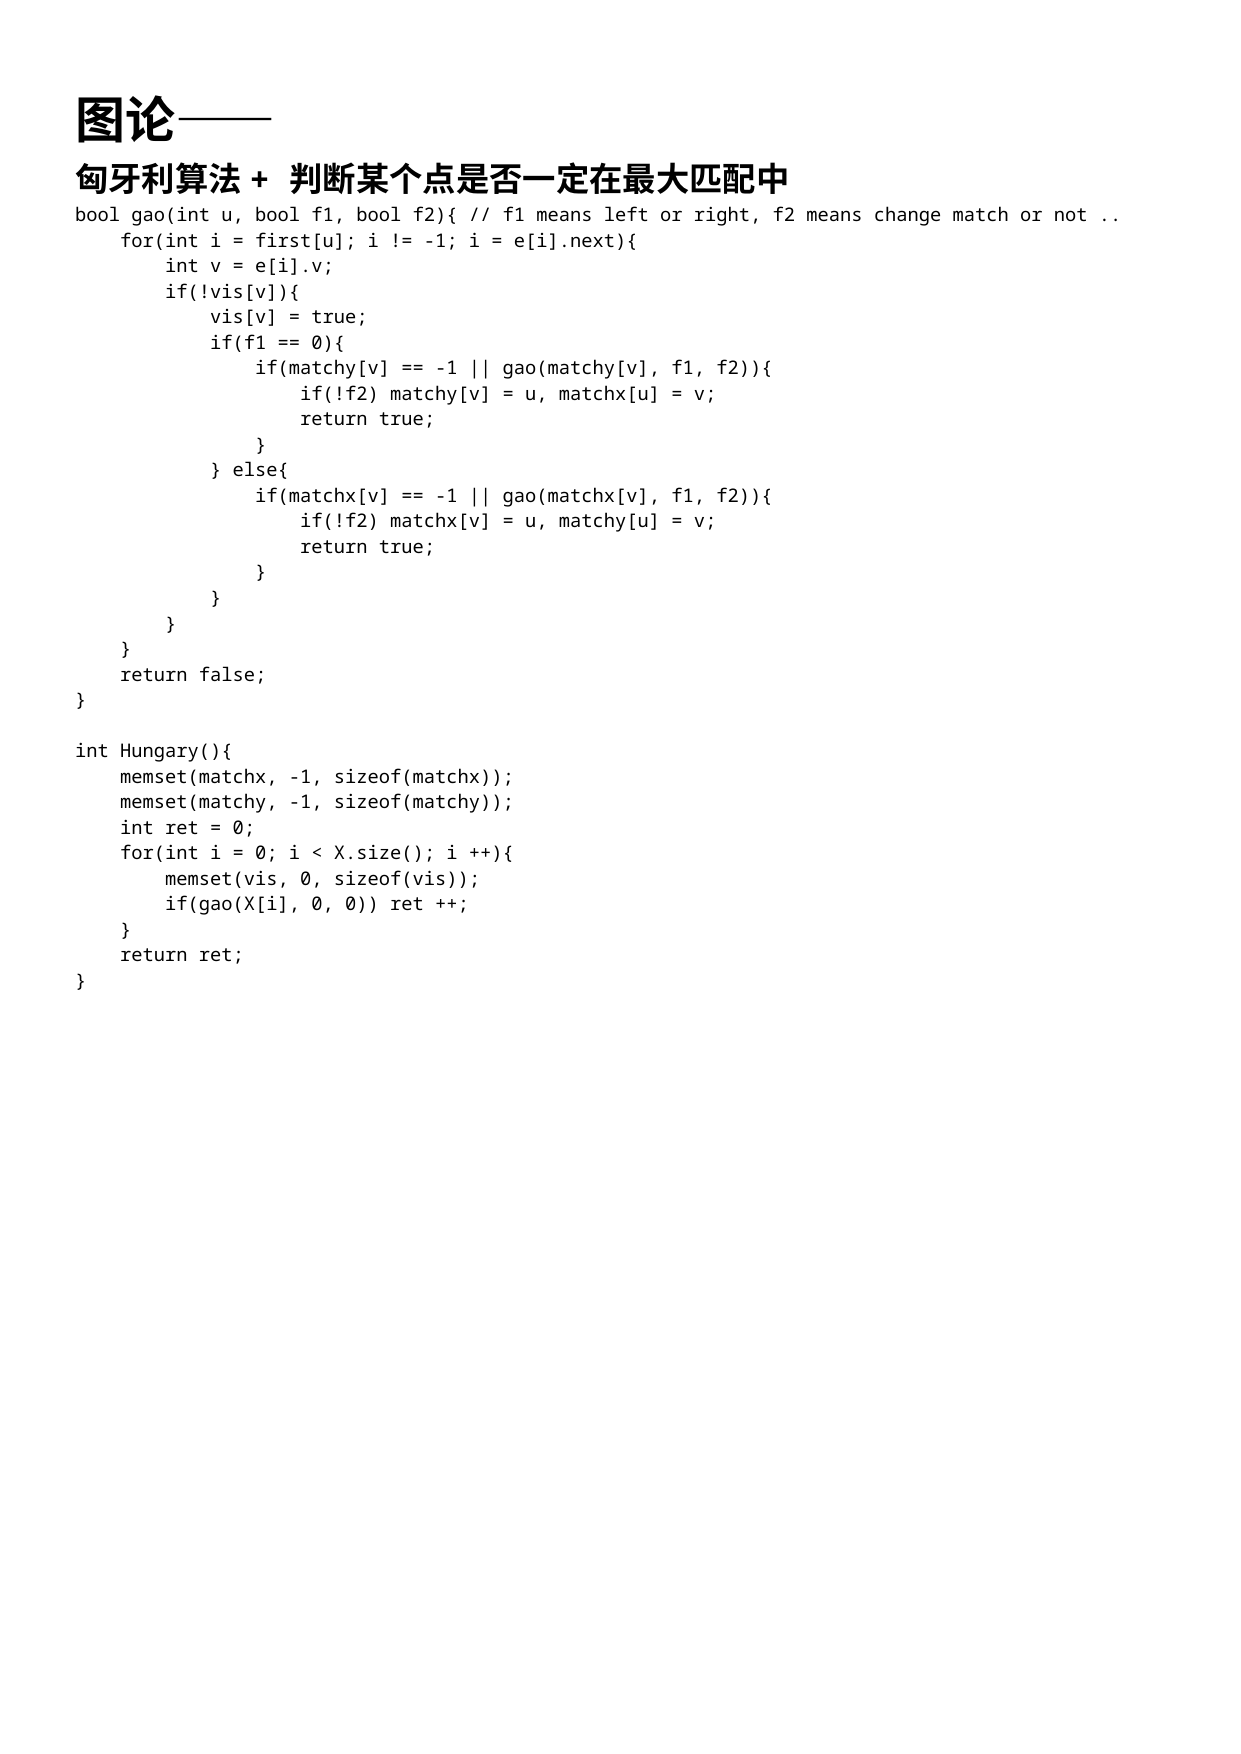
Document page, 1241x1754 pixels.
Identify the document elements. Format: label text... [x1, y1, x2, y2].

text if(gao(X[i], 0, 0)) ret ++; [75, 891, 1165, 916]
text return true; [75, 406, 1165, 431]
text } [75, 559, 1165, 584]
text if(!f2) matchx[v] = u, matchy[u] = v; [75, 508, 1165, 533]
text } [75, 967, 1165, 993]
text if(f1 == 0){ [75, 329, 1165, 355]
text return false; [75, 661, 1165, 686]
text if(!f2) matchy[v] = u, matchx[u] = v; [75, 380, 1165, 406]
text memset(matchy, -1, sizeof(matchy)); [75, 788, 1165, 814]
text return true; [75, 533, 1165, 559]
text vis[v] = true; [75, 304, 1165, 329]
text if(matchy[v] == -1 || gao(matchy[v], f1, f2)){ [75, 355, 1165, 380]
text } [75, 916, 1165, 942]
text } [75, 584, 1165, 610]
text } [75, 431, 1165, 457]
text } [75, 610, 1165, 635]
text return ret; [75, 942, 1165, 967]
text for(int i = first[u]; i != -1; i = e[i].next){ [75, 227, 1165, 253]
text } [75, 635, 1165, 661]
text int ret = 0; [75, 814, 1165, 839]
text } [75, 686, 1165, 712]
text if(matchx[v] == -1 || gao(matchx[v], f1, f2)){ [75, 482, 1165, 508]
text } else{ [75, 457, 1165, 482]
text memset(matchx, -1, sizeof(matchx)); [75, 763, 1165, 788]
text bool gao(int u, bool f1, bool f2){ // f1 means left or right, f2 means change match or not .. [75, 202, 1165, 227]
text int Hungary(){ [75, 737, 1165, 763]
text int v = e[i].v; [75, 253, 1165, 278]
text 图论—— [75, 81, 1165, 153]
text for(int i = 0; i < X.size(); i ++){ [75, 839, 1165, 865]
text memset(vis, 0, sizeof(vis)); [75, 865, 1165, 891]
text if(!vis[v]){ [75, 278, 1165, 304]
text 匈牙利算法 + 判断某个点是否一定在最大匹配中 [75, 153, 1165, 202]
